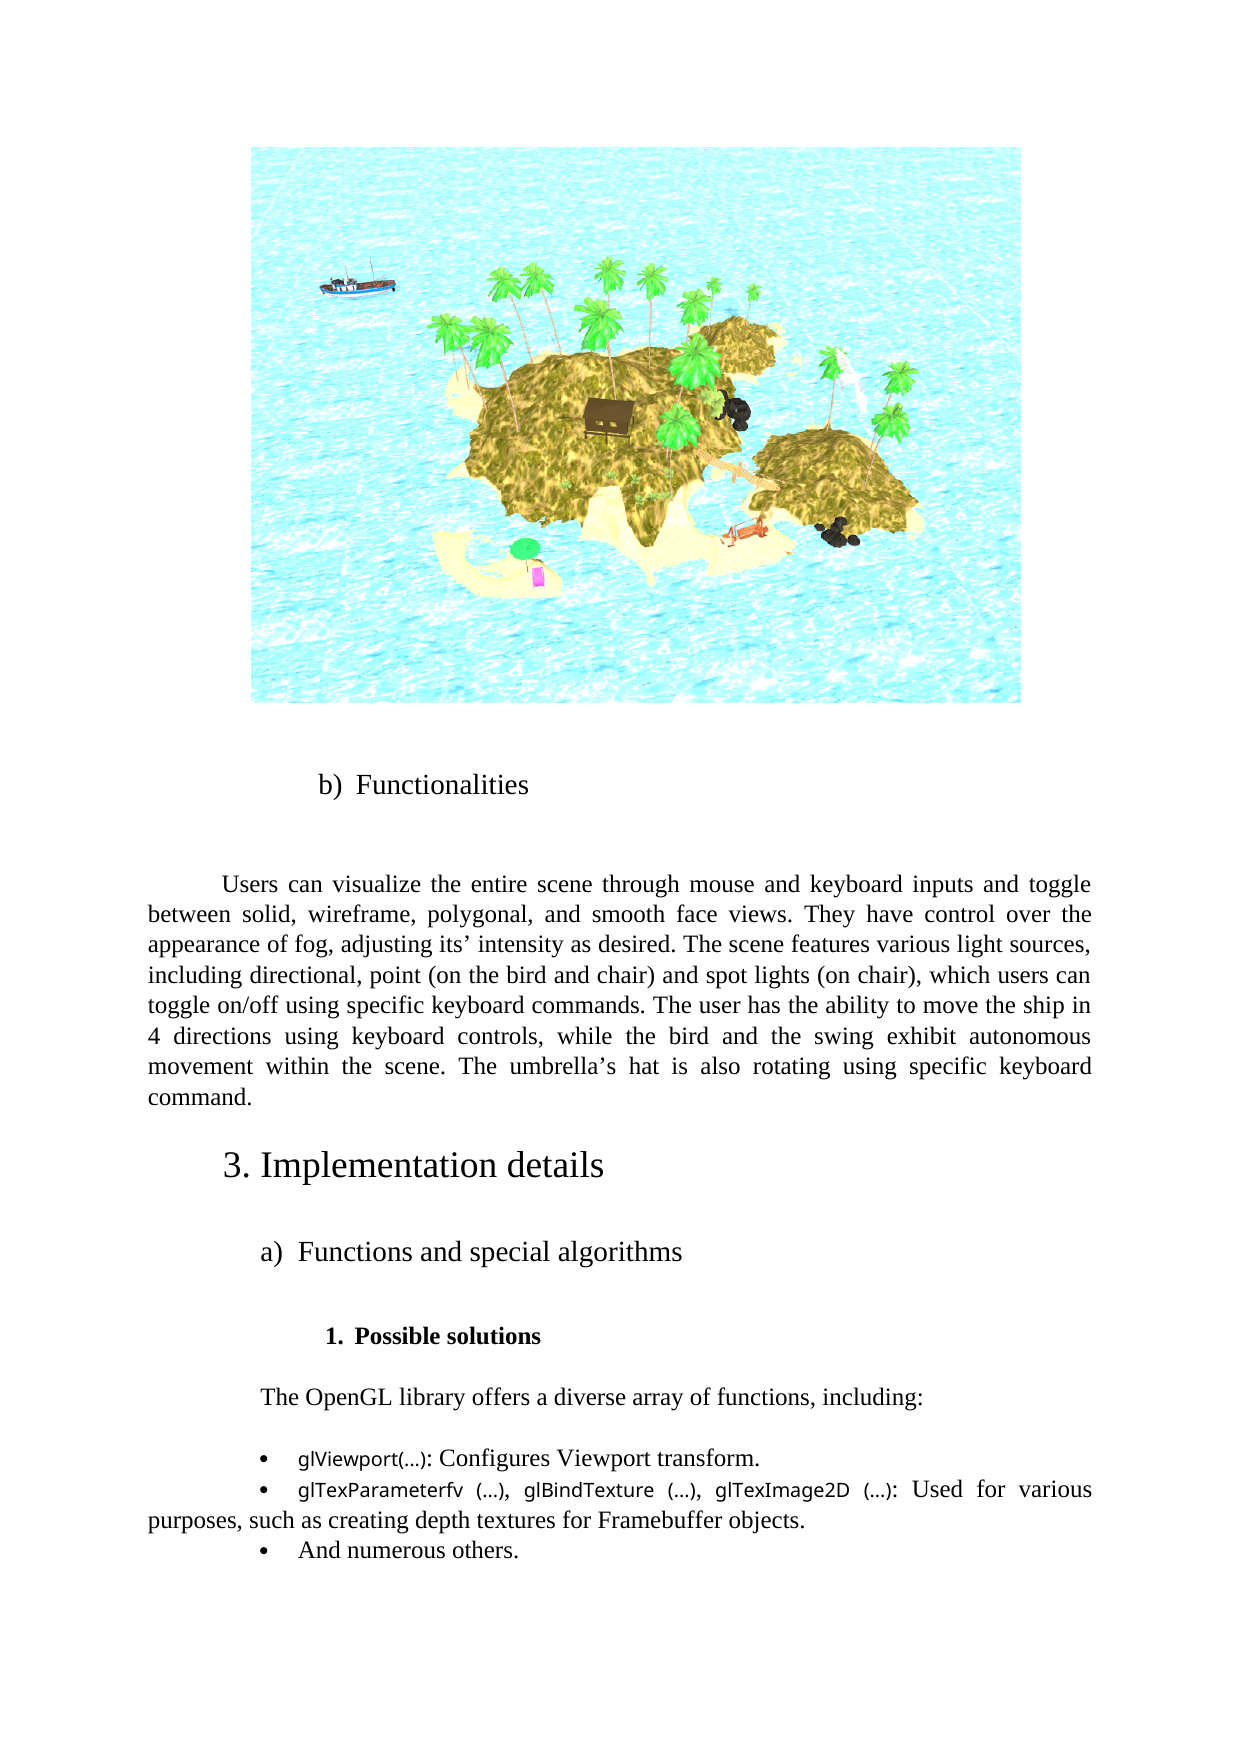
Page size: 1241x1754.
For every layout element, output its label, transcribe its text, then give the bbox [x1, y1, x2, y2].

list glTexParameterfv (...), glBindTexture (...), glTexImage2D (...): Used for various purposes, such as creating depth textures for Framebuffer objects. [148, 1474, 1093, 1533]
list The OpenGL library offers a diverse array of functions, including: [223, 1382, 1093, 1411]
list glViewport(...): Configures Viewport transform. [260, 1443, 1093, 1472]
list Implementation details [223, 1142, 1093, 1186]
list And numerous others. [260, 1535, 1093, 1564]
subtitle Functionalities [318, 767, 1093, 801]
list Users can visualize the entire scene through mouse and keyboard inputs and toggle between solid, wireframe, polygonal, and smooth face views. They have control over the appearance of fog, adjusting its’ intensity as desired. The scene features various light sources, including directional, point (on the bird and chair) and spot lights (on chair), which users can toggle on/off using specific keyboard commands. The user has the ability to move the ship in 4 directions using keyboard controls, while the bird and the swing exhibit autonomous movement within the scene. The umbrella’s hat is also rotating using specific keyboard command. [148, 869, 1093, 1110]
picture [251, 147, 1021, 703]
subtitle Possible solutions [325, 1321, 1093, 1350]
list Functions and special algorithms [260, 1234, 1093, 1267]
